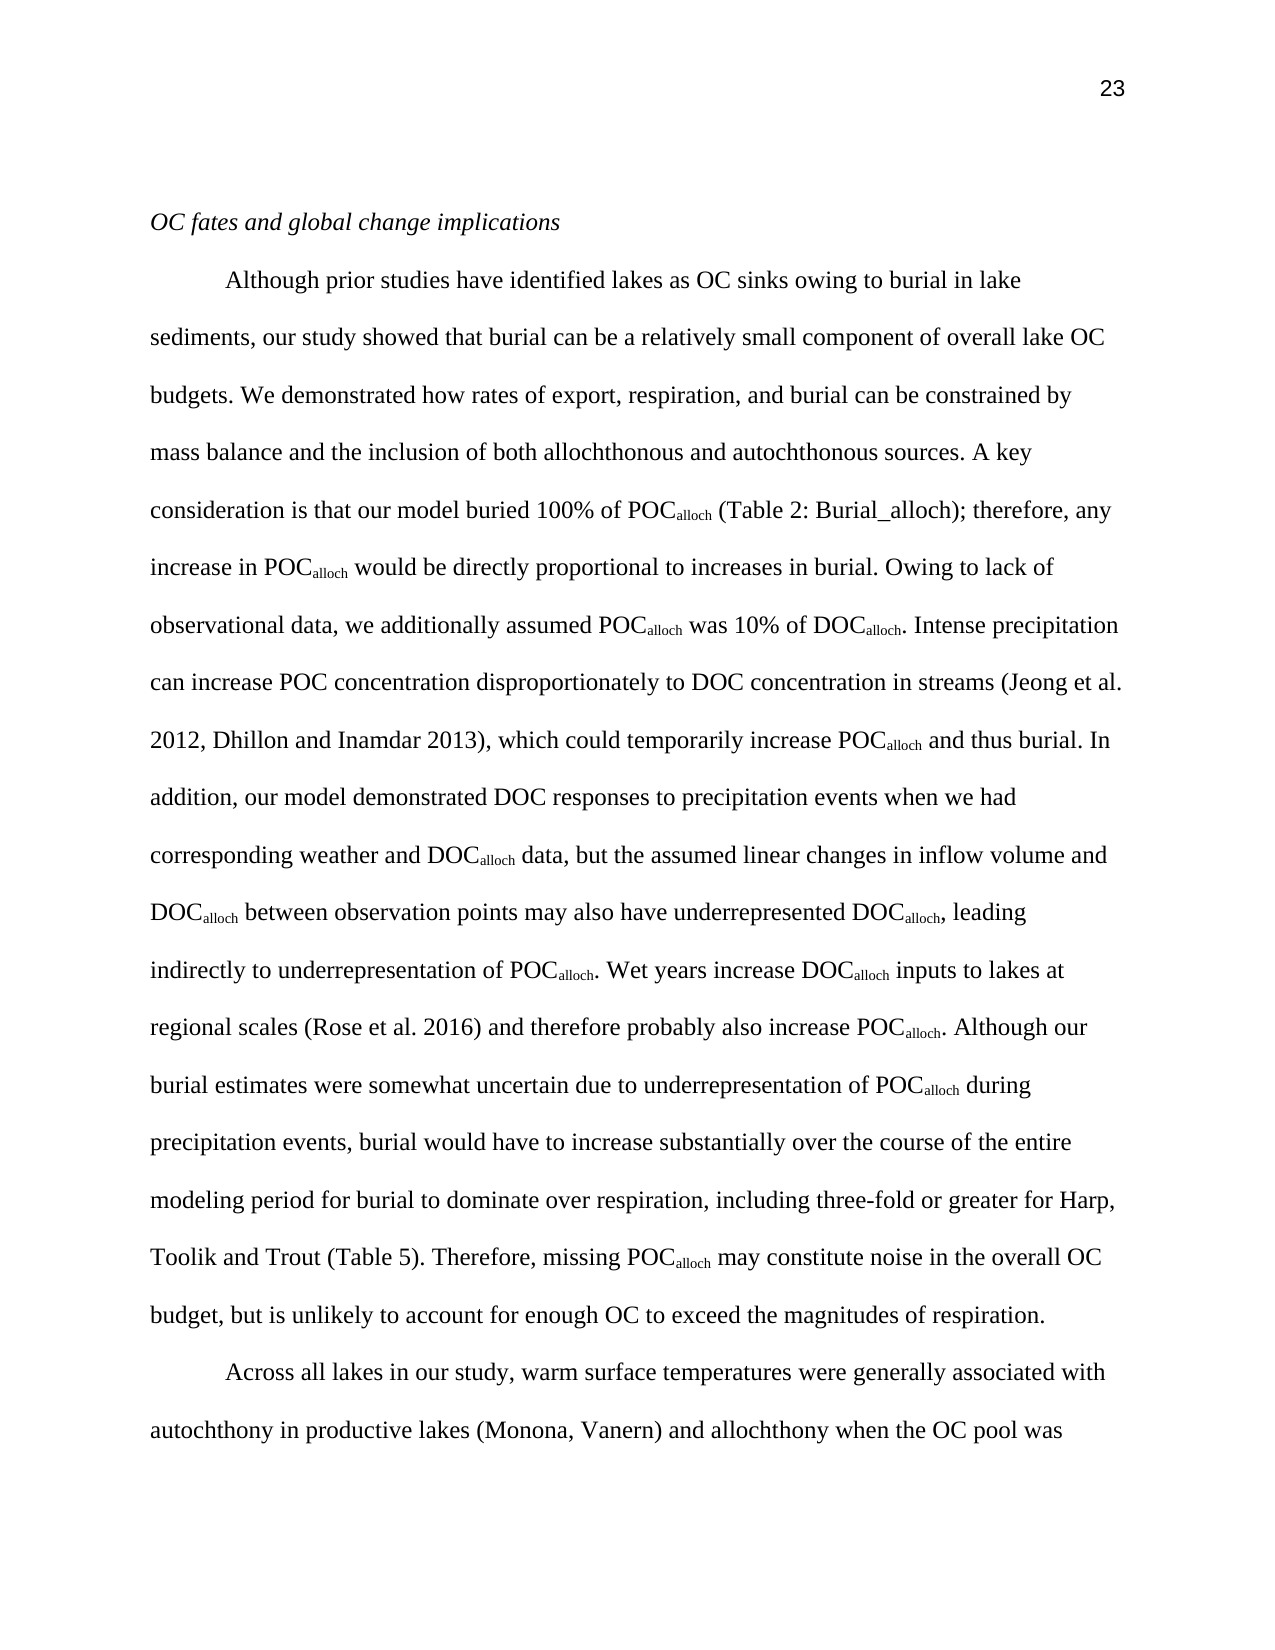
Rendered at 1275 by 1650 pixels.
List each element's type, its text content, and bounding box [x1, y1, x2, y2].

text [150, 1357, 1125, 1444]
text OC fates and global change implications [150, 207, 1125, 236]
text Although prior studies have identified lakes as OC sinks owing to burial in lake sediments, our study showed that burial can be a relatively small component of overall lake OC budgets. We demonstrated how rates of export, respiration, and burial can be constrained by mass balance and the inclusion of both allochthonous and autochthonous sources. A key consideration is that our model buried 100% of POCalloch (Table 2: Burial_alloch); therefore, any increase in POCalloch would be directly proportional to increases in burial. Owing to lack of observational data, we additionally assumed POCalloch was 10% of DOCalloch. Intense precipitation can increase POC concentration disproportionately to DOC concentration in streams (Jeong et al. 2012, Dhillon and Inamdar 2013), which could temporarily increase POCalloch and thus burial. In addition, our model demonstrated DOC responses to precipitation events when we had corresponding weather and DOCalloch data, but the assumed linear changes in inflow volume and DOCalloch between observation points may also have underrepresented DOCalloch, leading indirectly to underrepresentation of POCalloch. Wet years increase DOCalloch inputs to lakes at regional scales (Rose et al. 2016) and therefore probably also increase POCalloch. Although our burial estimates were somewhat uncertain due to underrepresentation of POCalloch during precipitation events, burial would have to increase substantially over the course of the entire modeling period for burial to dominate over respiration, including three-fold or greater for Harp, Toolik and Trout (Table 5). Therefore, missing POCalloch may constitute noise in the overall OC budget, but is unlikely to account for enough OC to exceed the magnitudes of respiration. [150, 265, 1125, 1329]
